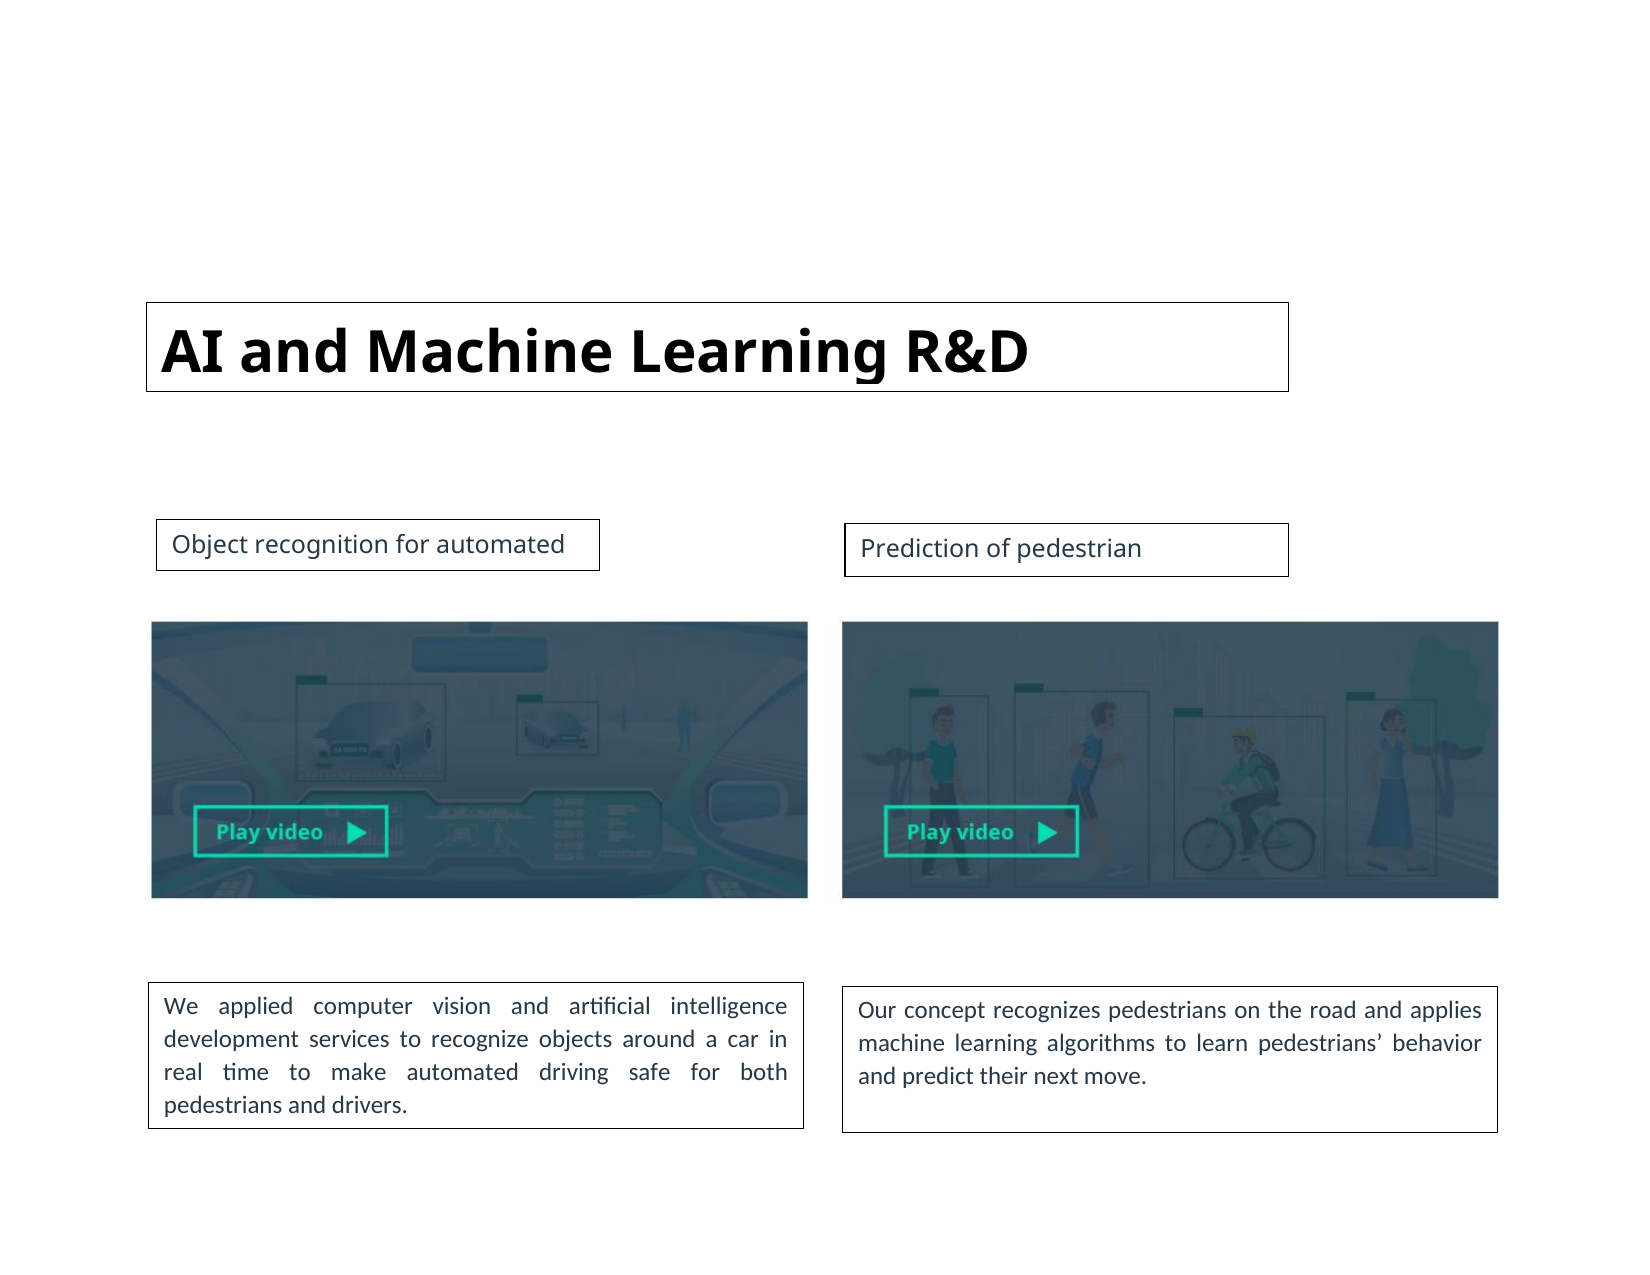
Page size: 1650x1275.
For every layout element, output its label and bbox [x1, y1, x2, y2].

picture [147, 616, 1503, 904]
